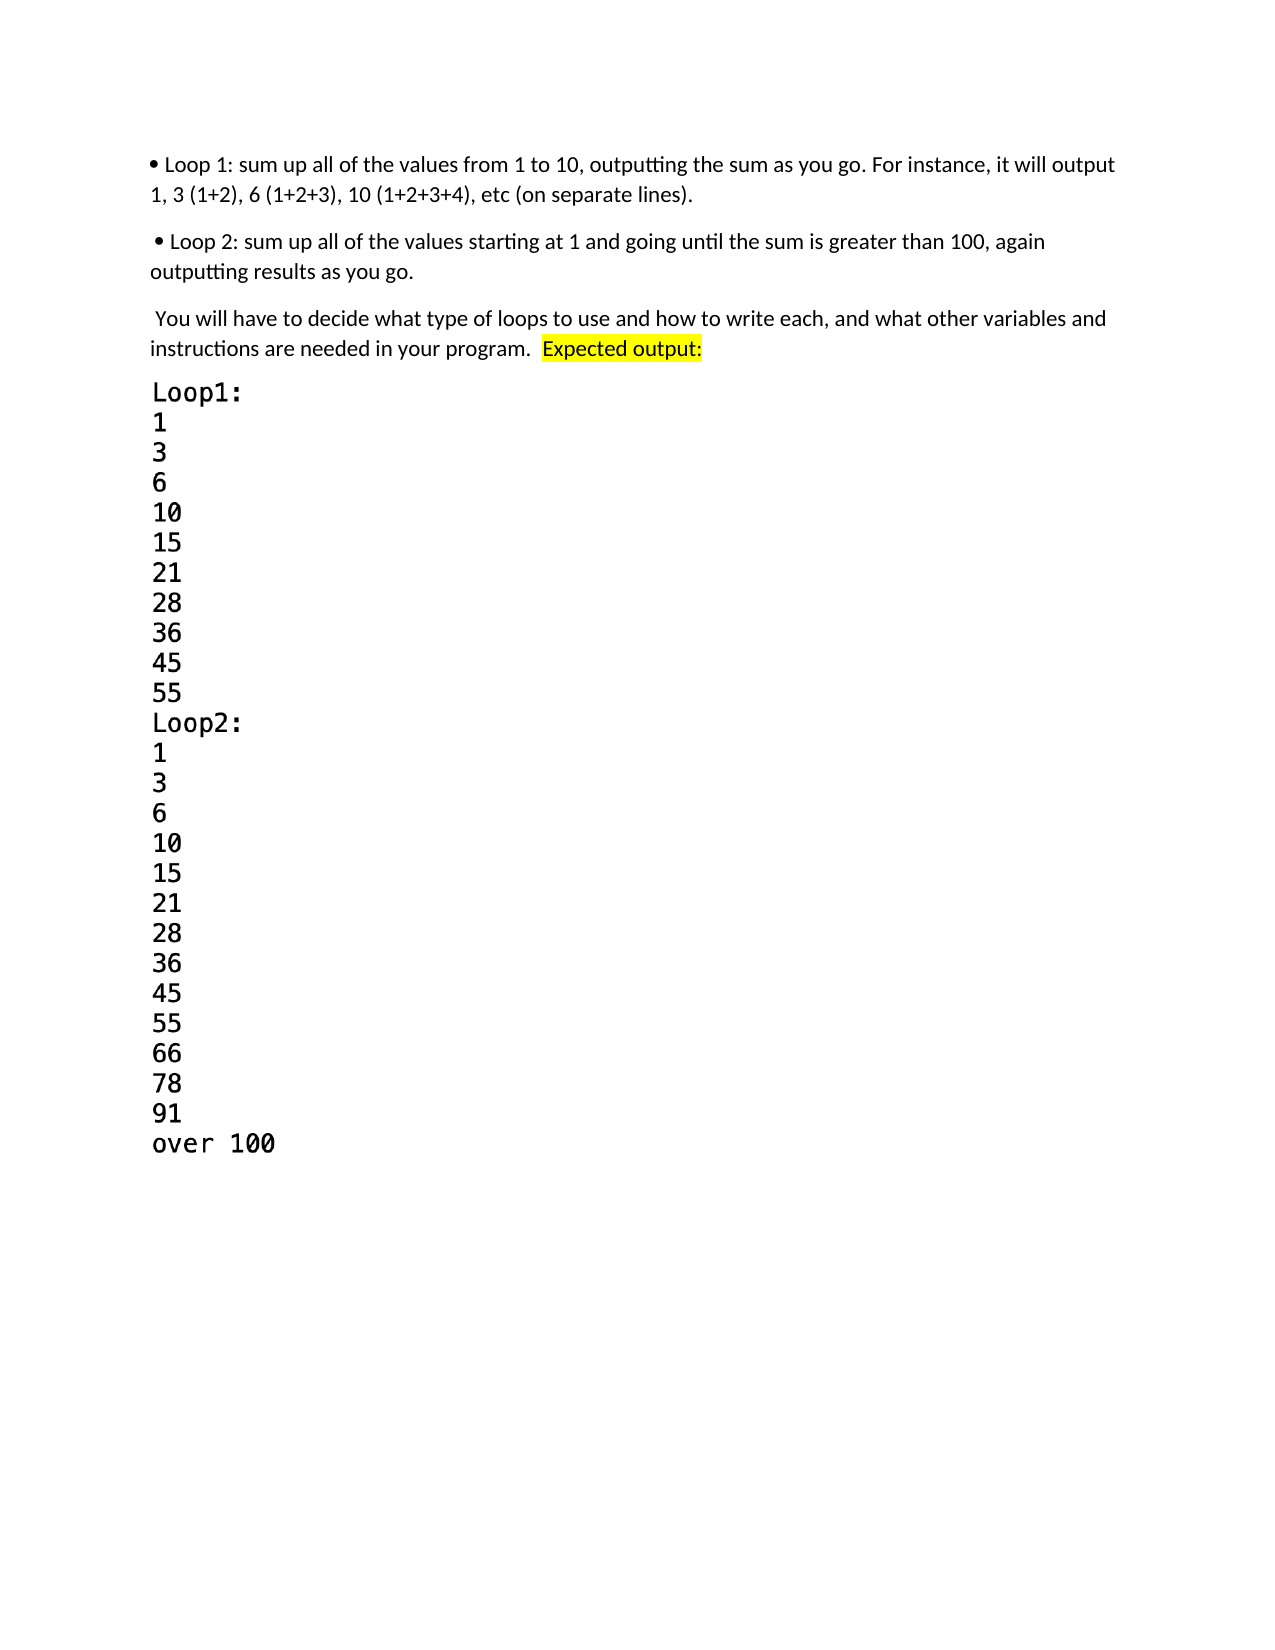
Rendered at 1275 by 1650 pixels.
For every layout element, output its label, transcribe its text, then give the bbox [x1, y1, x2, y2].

text Loop 2: sum up all of the values starting at 1 and going until the sum is greater than 100, again outputting results as you go. [150, 227, 1125, 285]
text You will have to decide what type of loops to use and how to write each, and what other variables and instructions are needed in your program. Expected output: [150, 304, 1125, 362]
picture [150, 381, 381, 1175]
text Loop 1: sum up all of the values from 1 to 10, outputting the sum as you go. For instance, it will output 1, 3 (1+2), 6 (1+2+3), 10 (1+2+3+4), etc (on separate lines). [150, 150, 1125, 208]
